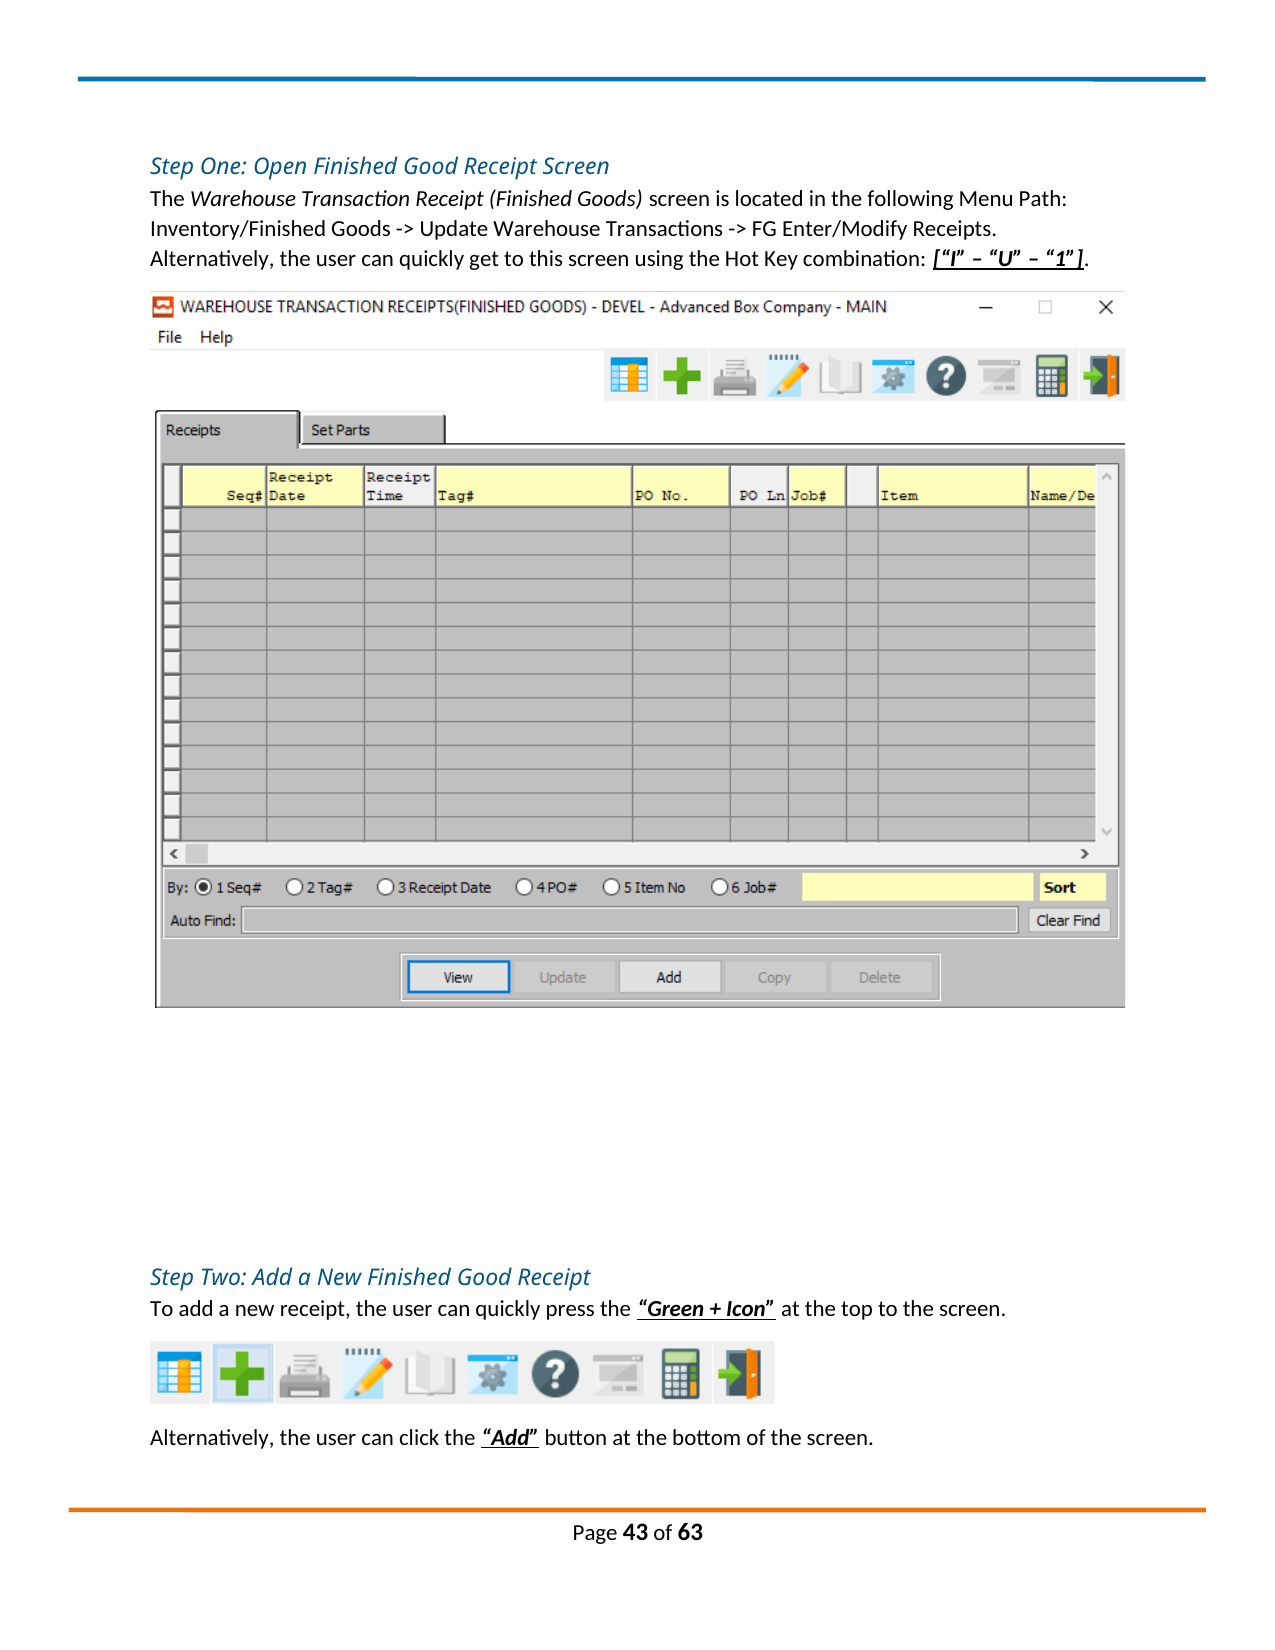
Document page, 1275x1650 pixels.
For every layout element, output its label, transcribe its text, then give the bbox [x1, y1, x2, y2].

picture [150, 291, 1125, 1008]
text The Warehouse Transaction Receipt (Finished Goods) screen is located in the following Menu Path: Inventory/Finished Goods -> Update Warehouse Transactions -> FG Enter/Modify Receipts. Alternatively, the user can quickly get to this screen using the Hot Key combination: [“I” – “U” – “1”]. [150, 184, 1125, 272]
text To add a new receipt, the user can quickly press the “Green + Icon” at the top to the screen. [150, 1294, 1125, 1322]
text Alternatively, the user can click the “Add” button at the bottom of the screen. [150, 1423, 1125, 1451]
picture [150, 1341, 775, 1404]
subtitle Step One: Open Finished Good Receipt Screen [150, 150, 1125, 181]
subtitle Step Two: Add a New Finished Good Receipt [150, 1261, 1125, 1292]
